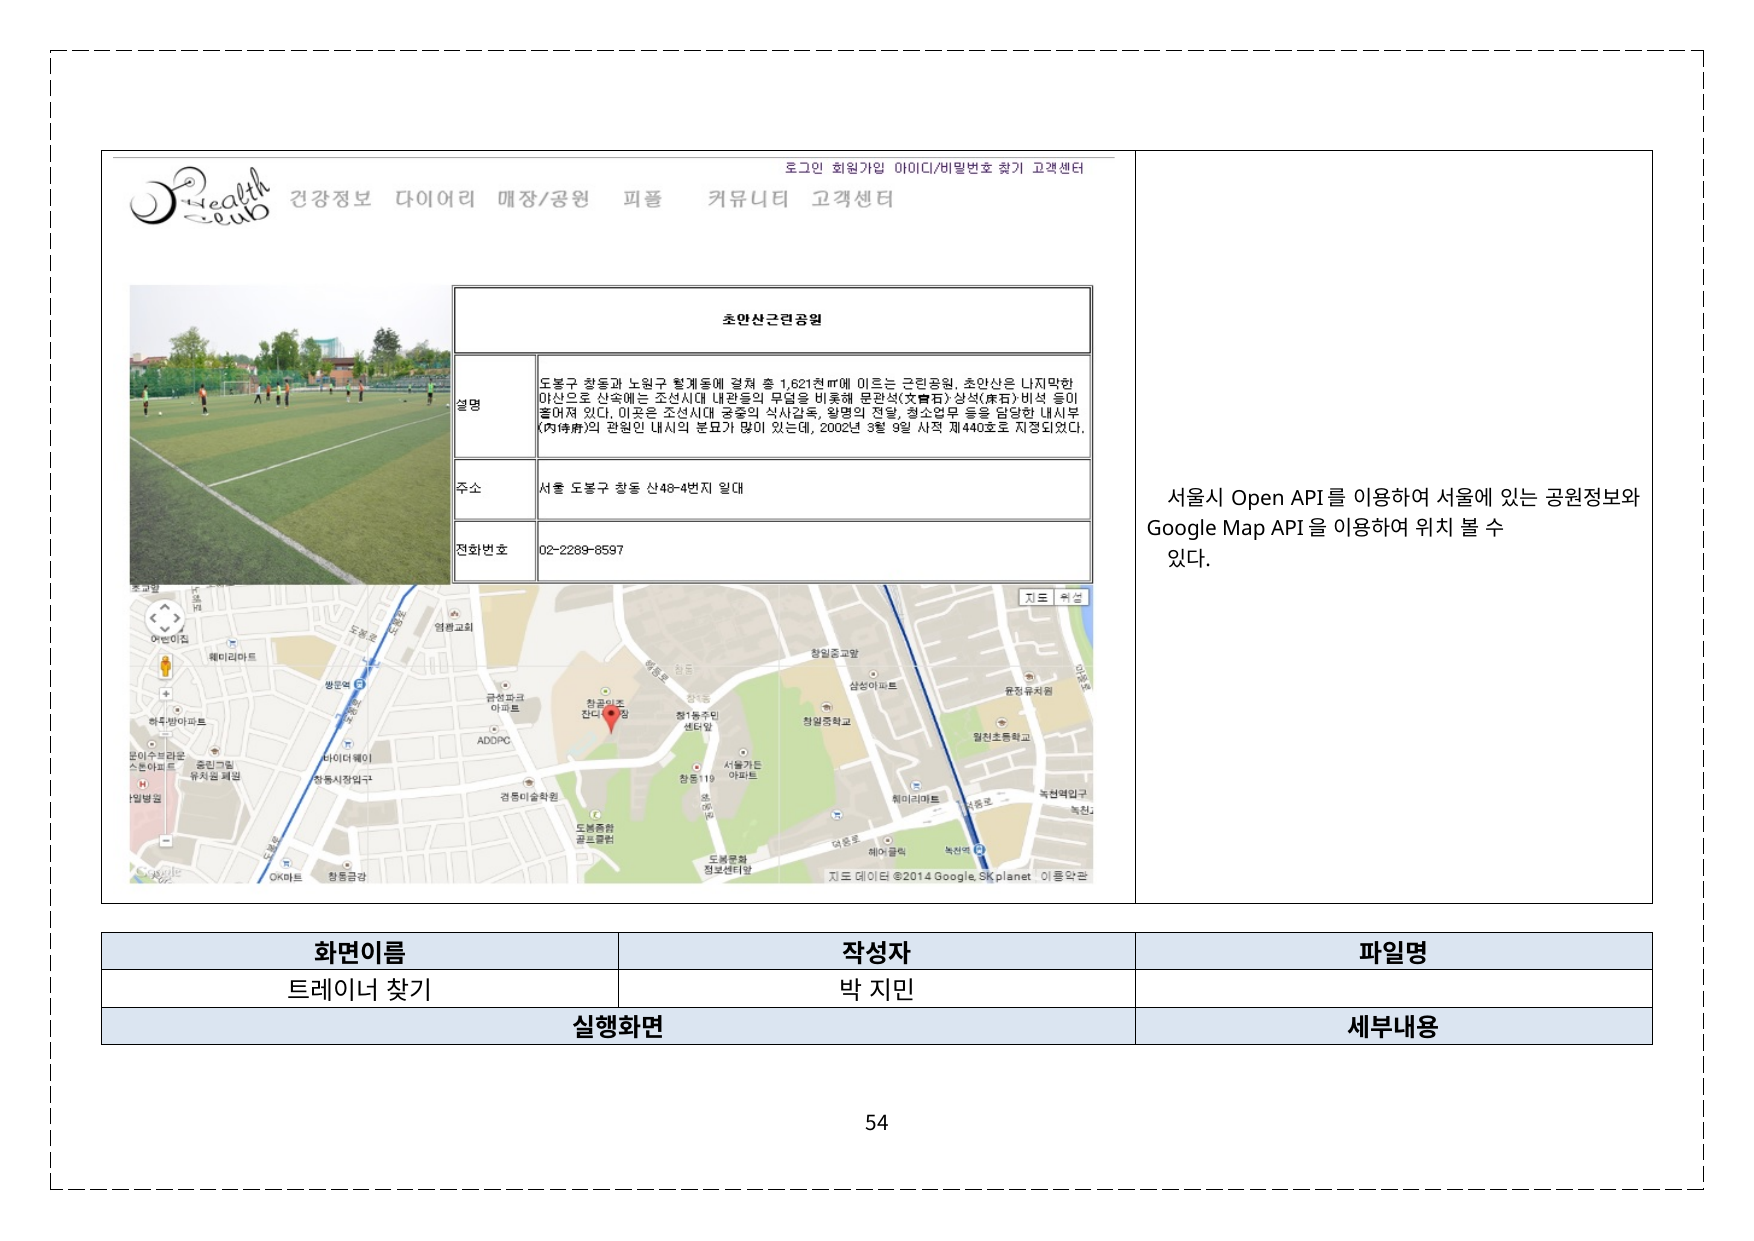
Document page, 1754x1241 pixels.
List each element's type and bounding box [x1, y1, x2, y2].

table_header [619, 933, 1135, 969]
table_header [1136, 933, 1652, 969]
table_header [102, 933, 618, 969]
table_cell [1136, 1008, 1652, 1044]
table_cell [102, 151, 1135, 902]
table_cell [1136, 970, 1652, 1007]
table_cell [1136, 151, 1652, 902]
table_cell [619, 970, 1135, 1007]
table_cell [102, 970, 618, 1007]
picture [113, 157, 1115, 897]
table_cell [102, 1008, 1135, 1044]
